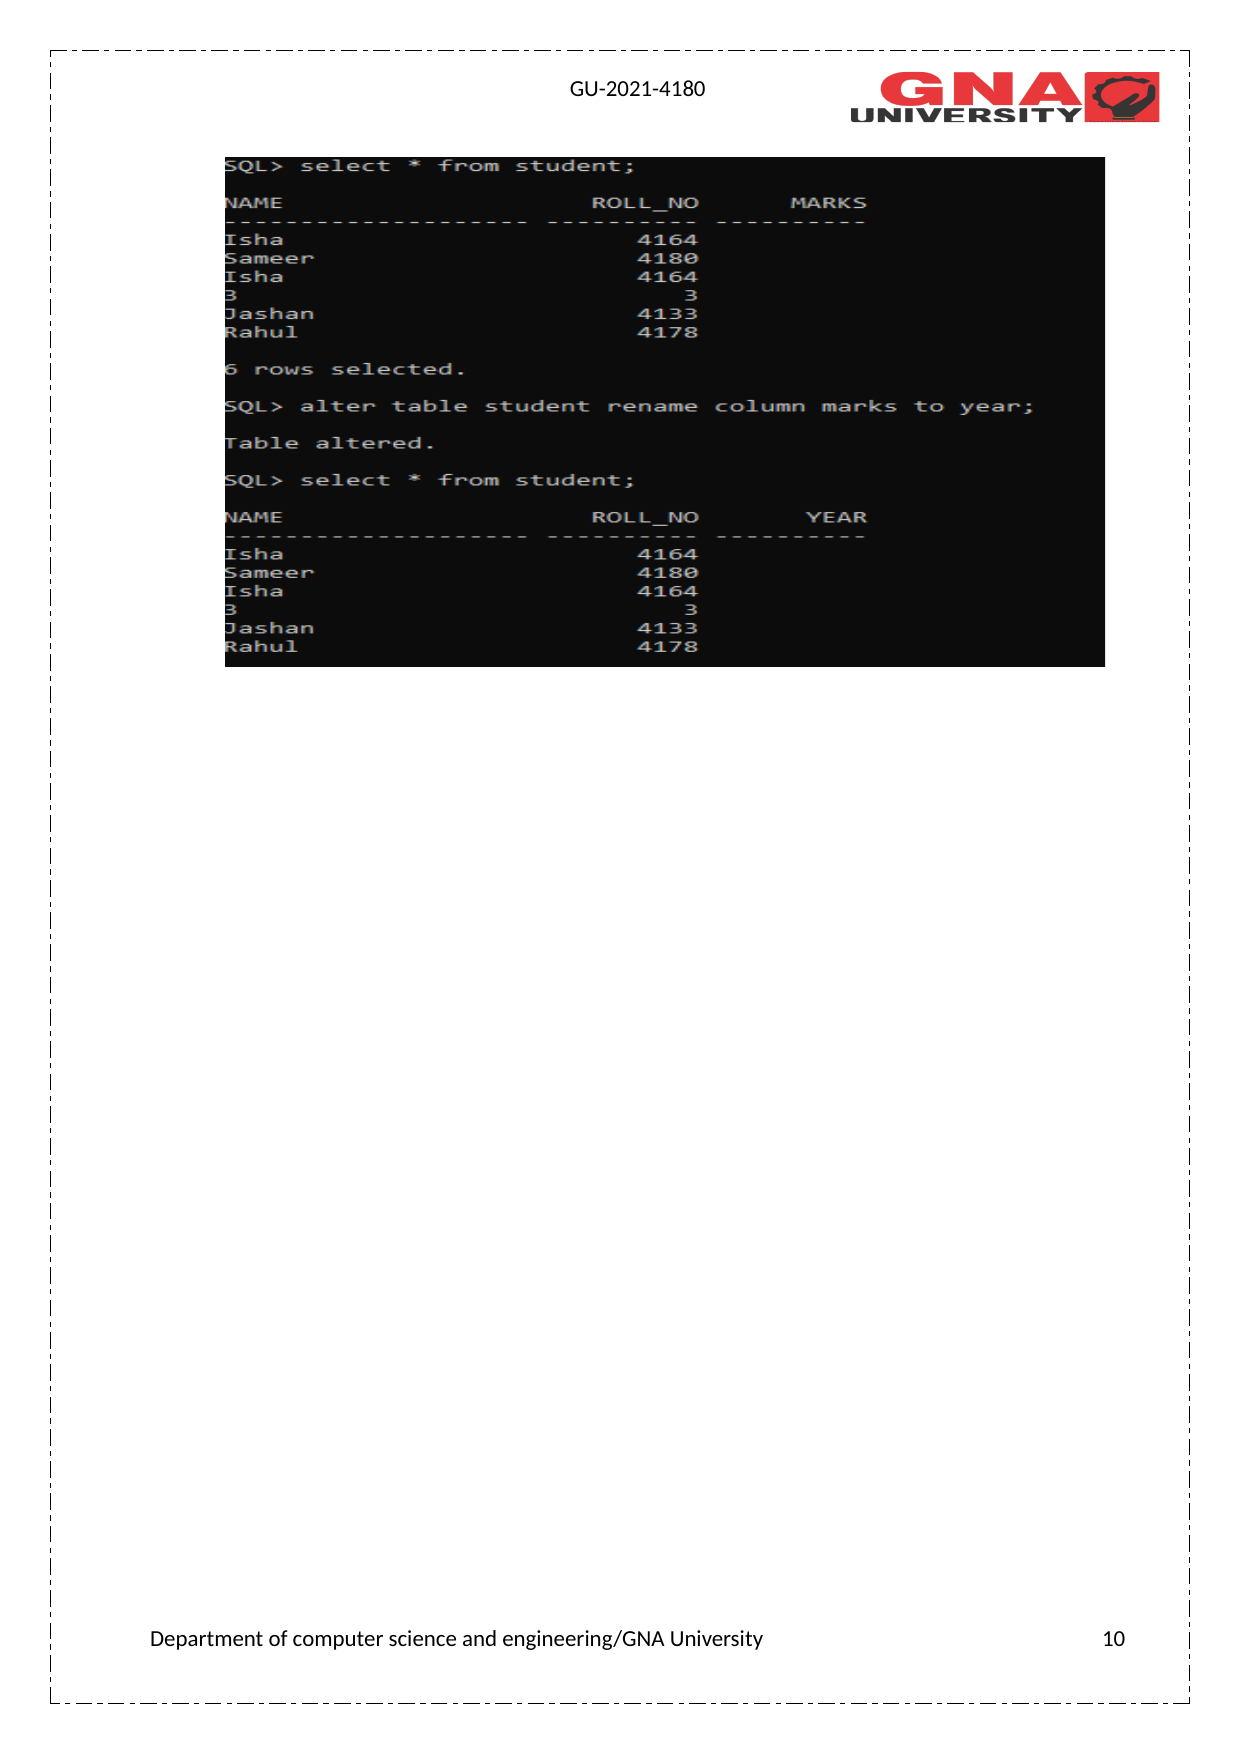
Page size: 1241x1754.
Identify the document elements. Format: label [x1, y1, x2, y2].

picture [850, 71, 1159, 122]
picture [225, 157, 1106, 667]
